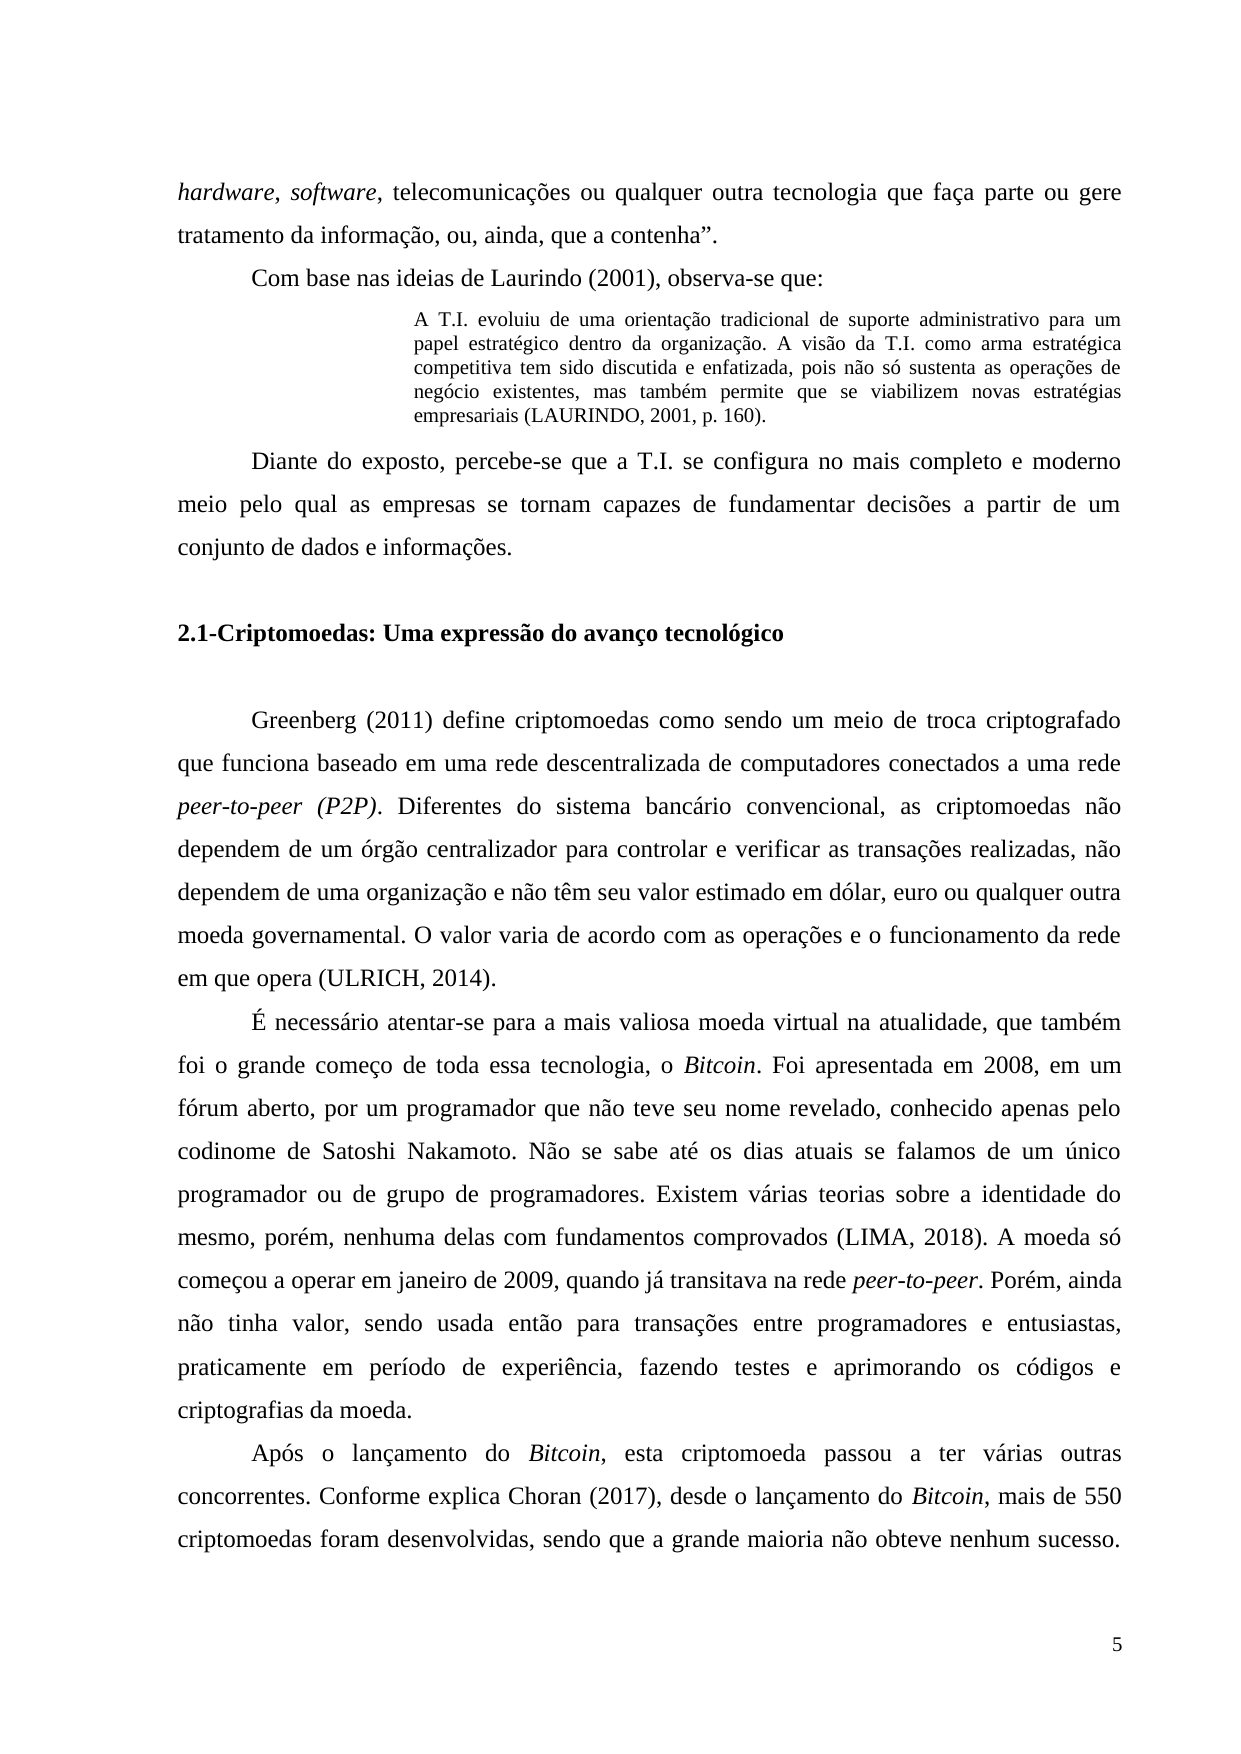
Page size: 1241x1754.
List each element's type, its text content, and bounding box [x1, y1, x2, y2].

text Greenberg (2011) define criptomoedas como sendo um meio de troca criptografado que funciona baseado em uma rede descentralizada de computadores conectados a uma rede peer-to-peer (P2P). Diferentes do sistema bancário convencional, as criptomoedas não dependem de um órgão centralizador para controlar e verificar as transações realizadas, não dependem de uma organização e não têm seu valor estimado em dólar, euro ou qualquer outra moeda governamental. O valor varia de acordo com as operações e o funcionamento da rede em que opera (ULRICH, 2014). [177, 705, 1122, 992]
text A T.I. evoluiu de uma orientação tradicional de suporte administrativo para um papel estratégico dentro da organização. A visão da T.I. como arma estratégica competitiva tem sido discutida e enfatizada, pois não só sustenta as operações de negócio existentes, mas também permite que se viabilizem novas estratégias empresariais (LAURINDO, 2001, p. 160). [413, 307, 1122, 427]
text 2.1-Criptomoedas: Uma expressão do avanço tecnológico [177, 618, 1122, 647]
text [177, 177, 1122, 249]
text Diante do exposto, percebe-se que a T.I. se configura no mais completo e moderno meio pelo qual as empresas se tornam capazes de fundamentar decisões a partir de um conjunto de dados e informações. [177, 446, 1122, 489]
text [177, 1438, 1122, 1553]
text Diante do exposto, percebe-se que a T.I. se configura no mais completo e moderno meio pelo qual as empresas se tornam capazes de fundamentar decisões a partir de um conjunto de dados e informações. [177, 518, 1122, 561]
text É necessário atentar-se para a mais valiosa moeda virtual na atualidade, que também foi o grande começo de toda essa tecnologia, o Bitcoin. Foi apresentada em 2008, em um fórum aberto, por um programador que não teve seu nome revelado, conhecido apenas pelo codinome de Satoshi Nakamoto. Não se sabe até os dias atuais se falamos de um único programador ou de grupo de programadores. Existem várias teorias sobre a identidade do mesmo, porém, nenhuma delas com fundamentos comprovados (LIMA, 2018). A moeda só começou a operar em janeiro de 2009, quando já transitava na rede peer-to-peer. Porém, ainda não tinha valor, sendo usada então para transações entre programadores e entusiastas, praticamente em período de experiência, fazendo testes e aprimorando os códigos e criptografias da moeda. [177, 1007, 1122, 1423]
text Com base nas ideias de Laurindo (2001), observa-se que: [177, 263, 1122, 292]
